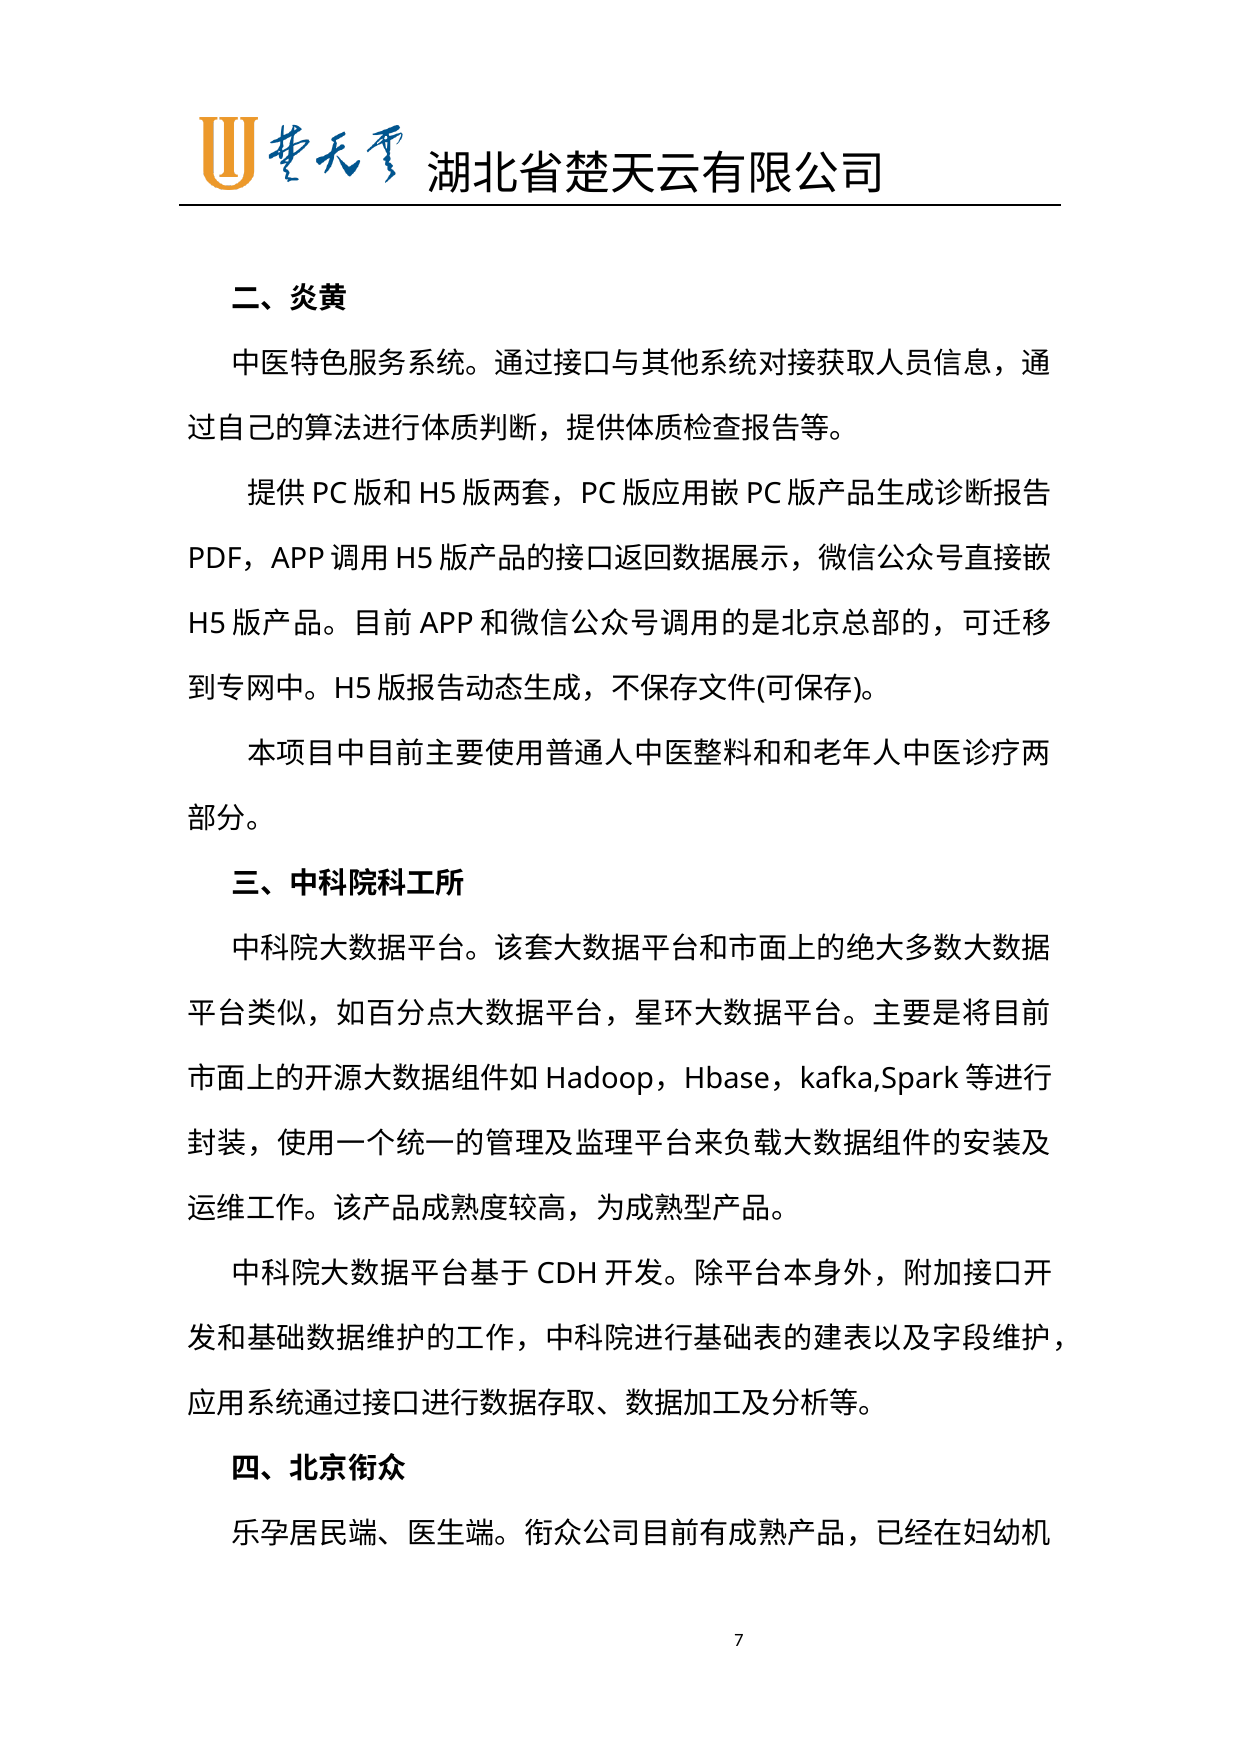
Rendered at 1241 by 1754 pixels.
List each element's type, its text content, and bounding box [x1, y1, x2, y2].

text 二、炎黄 [187, 263, 1053, 328]
text 提供PC版和H5版两套，PC版应用嵌PC版产品生成诊断报告PDF，APP调用H5版产品的接口返回数据展示，微信公众号直接嵌H5版产品。目前APP和微信公众号调用的是北京总部的，可迁移到专网中。H5版报告动态生成，不保存文件(可保存)。 [187, 458, 1053, 718]
text 三、中科院科工所 [187, 848, 1053, 913]
text 四、北京衔众 [187, 1433, 1053, 1498]
text 乐孕居民端、医生端。衔众公司目前有成熟产品，已经在妇幼机构推广一年半，目前有注册用户4万，活跃度16%。产品包含大众版APP、医生版APP和管理版APP三个入口应用。 [187, 1498, 1053, 1563]
text 本项目中目前主要使用普通人中医整料和和老年人中医诊疗两部分。 [187, 718, 1053, 848]
text 中医特色服务系统。通过接口与其他系统对接获取人员信息，通过自己的算法进行体质判断，提供体质检查报告等。 [187, 328, 1053, 458]
text 中科院大数据平台基于CDH开发。除平台本身外，附加接口开发和基础数据维护的工作，中科院进行基础表的建表以及字段维护，应用系统通过接口进行数据存取、数据加工及分析等。 [187, 1238, 1053, 1433]
picture [199, 117, 403, 190]
text 中科院大数据平台。该套大数据平台和市面上的绝大多数大数据平台类似，如百分点大数据平台，星环大数据平台。主要是将目前市面上的开源大数据组件如Hadoop，Hbase，kafka,Spark等进行封装，使用一个统一的管理及监理平台来负载大数据组件的安装及运维工作。该产品成熟度较高，为成熟型产品。 [187, 913, 1053, 1238]
